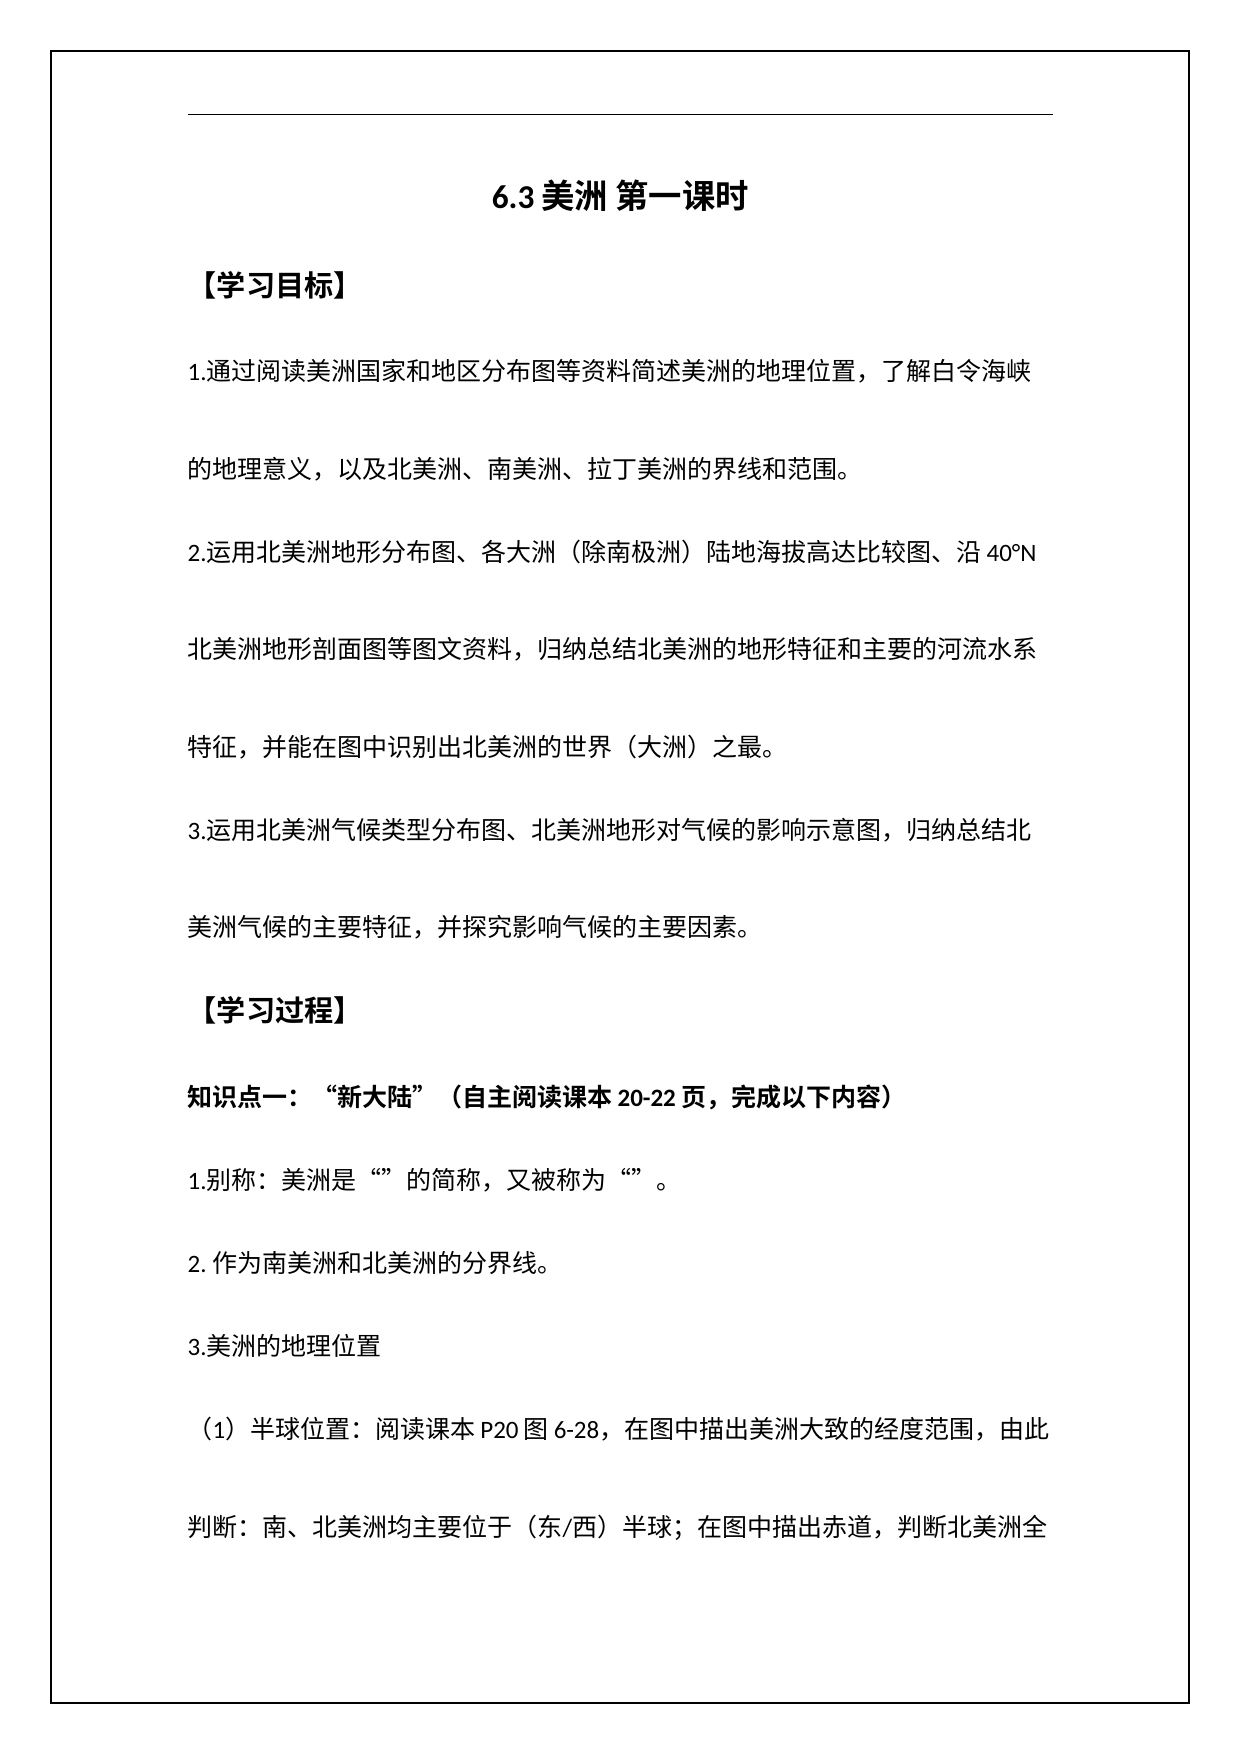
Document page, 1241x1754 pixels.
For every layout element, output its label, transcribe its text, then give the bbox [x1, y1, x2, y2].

text 【学习目标】 [187, 251, 1053, 316]
text 【学习过程】 [187, 977, 1053, 1042]
text 3.运用北美洲气候类型分布图、北美洲地形对气候的影响示意图，归纳总结北美洲气候的主要特征，并探究影响气候的主要因素。 [187, 796, 1053, 958]
text 2. 作为南美洲和北美洲的分界线。 [187, 1229, 1053, 1294]
text 3.美洲的地理位置 [187, 1312, 1053, 1377]
text 6.3美洲 第一课时 [187, 162, 1053, 227]
text 2.运用北美洲地形分布图、各大洲（除南极洲）陆地海拔高达比较图、沿40°N北美洲地形剖面图等图文资料，归纳总结北美洲的地形特征和主要的河流水系特征，并能在图中识别出北美洲的世界（大洲）之最。 [187, 518, 1053, 778]
text 1.通过阅读美洲国家和地区分布图等资料简述美洲的地理位置，了解白令海峡的地理意义，以及北美洲、南美洲、拉丁美洲的界线和范围。 [187, 337, 1053, 500]
text 1.别称：美洲是“”的简称，又被称为“”。 [187, 1146, 1053, 1211]
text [187, 1395, 1053, 1558]
text 知识点一：“新大陆”（自主阅读课本20-22页，完成以下内容） [187, 1063, 1053, 1128]
